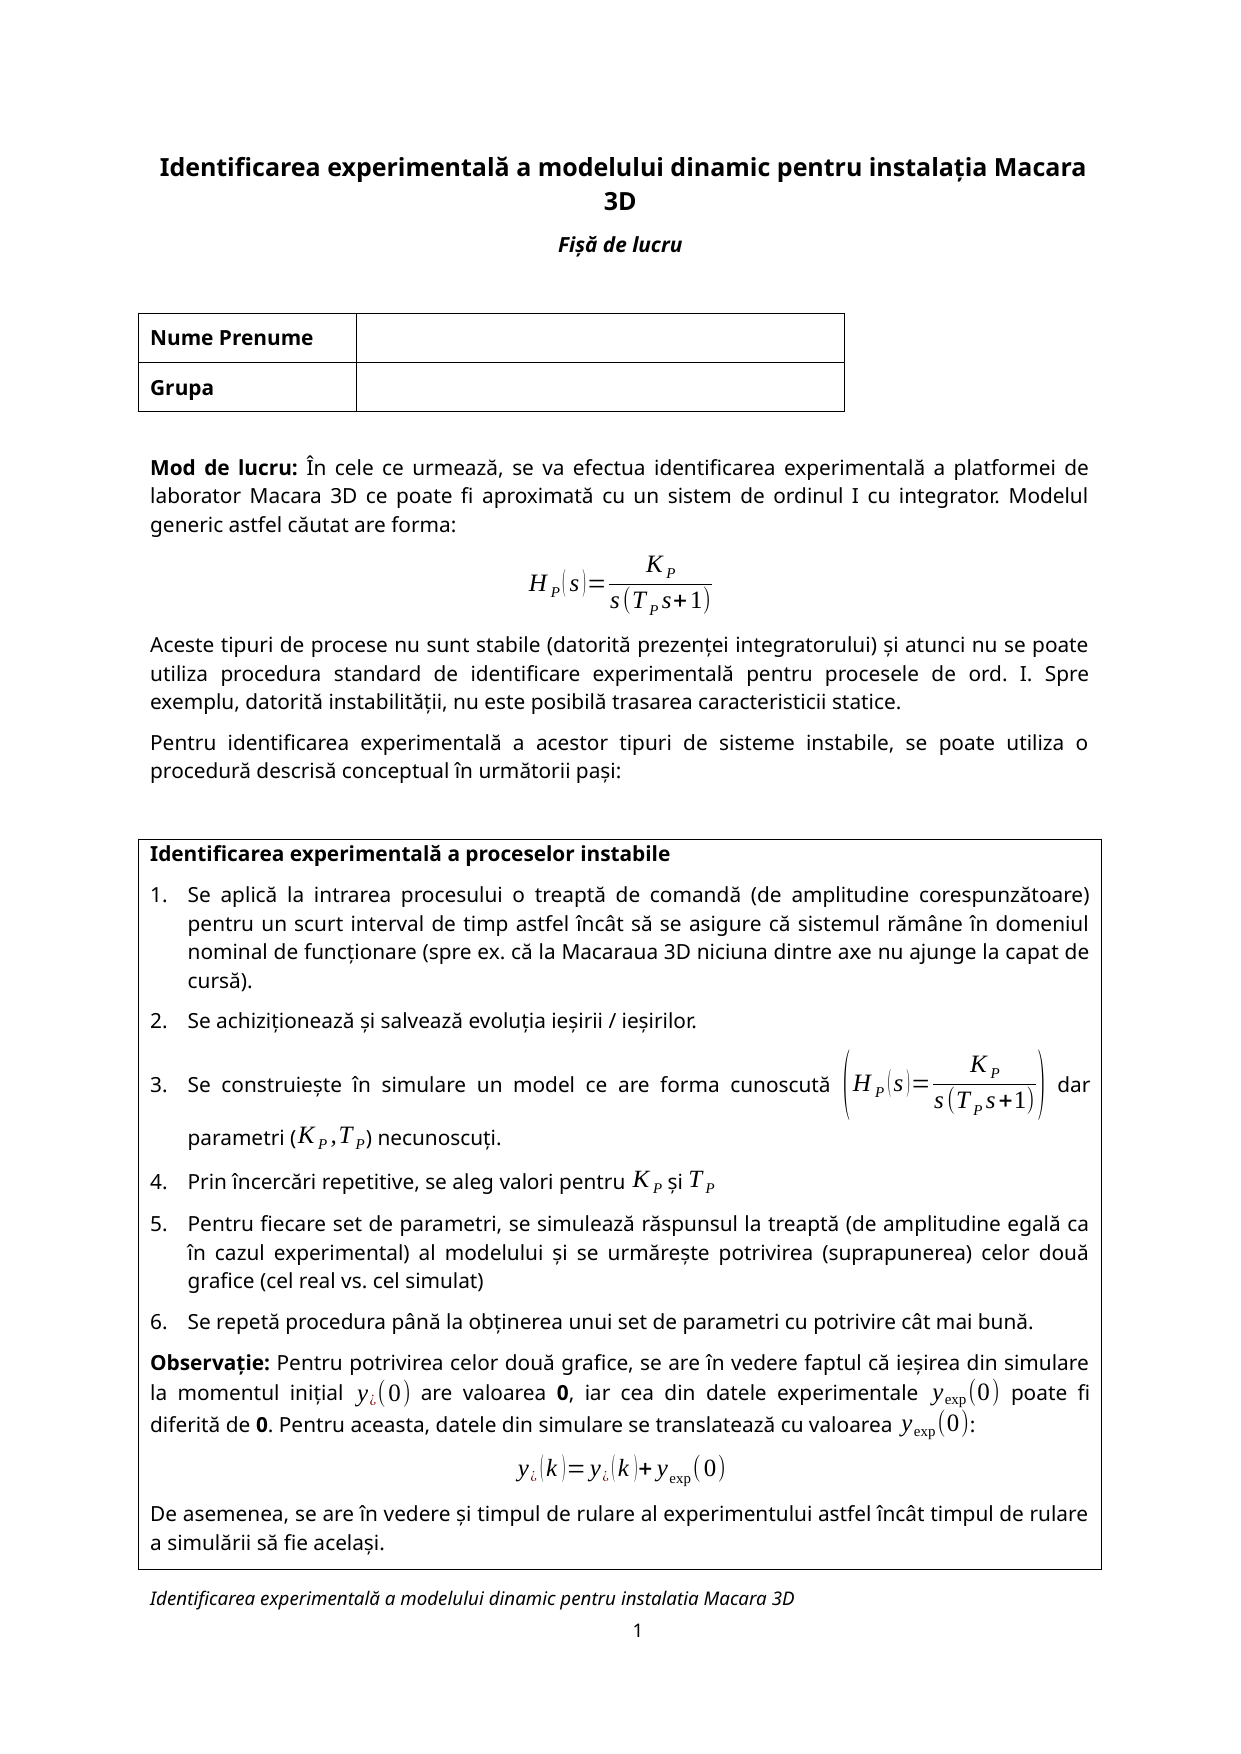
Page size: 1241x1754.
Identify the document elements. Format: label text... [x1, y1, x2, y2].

table_header Nume Prenume [139, 314, 356, 362]
text Identificarea experimentală a modelului dinamic pentru instalația Macara 3D [150, 150, 1090, 218]
table_header Identificarea experimentală a proceselor instabile Se aplică la intrarea procesului o treaptă de comandă (de amplitudine corespunzătoare) pentru un scurt interval de timp astfel încât să se asigure că sistemul rămâne în domeniul nominal de funcționare (spre ex. că la Macaraua 3D niciuna dintre axe nu ajunge la capat de cursă). Se achiziționează și salvează evoluția ieșirii / ieșirilor. Se construiește în simulare un model ce are forma cunoscută dar parametri () necunoscuți. Prin încercări repetitive, se aleg valori pentru și Pentru fiecare set de parametri, se simulează răspunsul la treaptă (de amplitudine egală ca în cazul experimental) al modelului și se urmărește potrivirea (suprapunerea) celor două grafice (cel real vs. cel simulat) Se repetă procedura până la obținerea unui set de parametri cu potrivire cât mai bună. Observație: Pentru potrivirea celor două grafice, se are în vedere faptul că ieșirea din simulare la momentul inițial are valoarea 0, iar cea din datele experimentale poate fi diferită de 0. Pentru aceasta, datele din simulare se translatează cu valoarea : De asemenea, se are în vedere și timpul de rulare al experimentului astfel încât timpul de rulare a simulării să fie același. [139, 840, 1101, 1569]
text Aceste tipuri de procese nu sunt stabile (datorită prezenței integratorului) și atunci nu se poate utiliza procedura standard de identificare experimentală pentru procesele de ord. I. Spre exemplu, datorită instabilității, nu este posibilă trasarea caracteristicii statice. [150, 630, 1090, 716]
text Pentru identificarea experimentală a acestor tipuri de sisteme instabile, se poate utiliza o procedură descrisă conceptual în următorii pași: [150, 728, 1090, 785]
table_cell Grupa [139, 363, 356, 411]
text Mod de lucru: În cele ce urmează, se va efectua identificarea experimentală a platformei de laborator Macara 3D ce poate fi aproximată cu un sistem de ordinul I cu integrator. Modelul generic astfel căutat are forma: [150, 453, 1090, 538]
table_cell [357, 363, 844, 411]
text Fișă de lucru [150, 231, 1090, 259]
table_header [357, 314, 844, 362]
